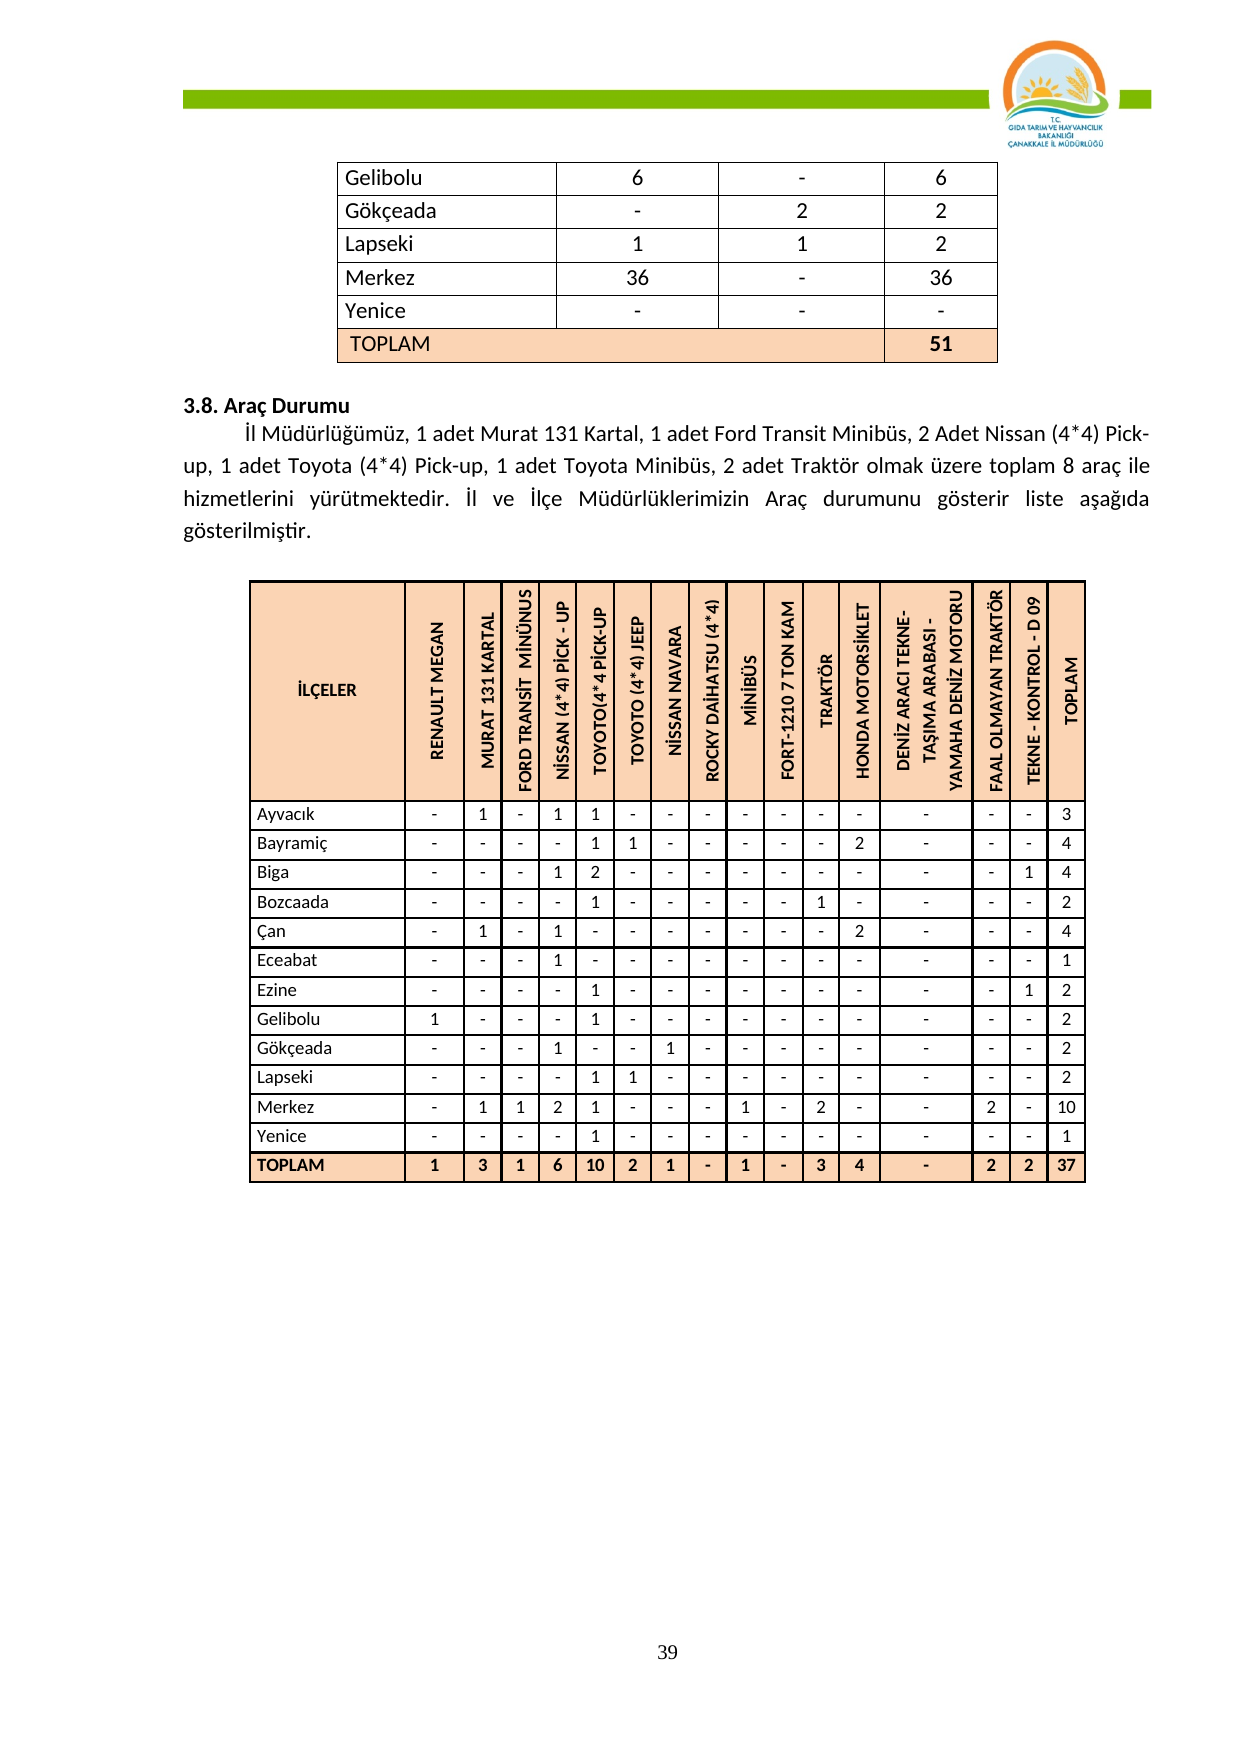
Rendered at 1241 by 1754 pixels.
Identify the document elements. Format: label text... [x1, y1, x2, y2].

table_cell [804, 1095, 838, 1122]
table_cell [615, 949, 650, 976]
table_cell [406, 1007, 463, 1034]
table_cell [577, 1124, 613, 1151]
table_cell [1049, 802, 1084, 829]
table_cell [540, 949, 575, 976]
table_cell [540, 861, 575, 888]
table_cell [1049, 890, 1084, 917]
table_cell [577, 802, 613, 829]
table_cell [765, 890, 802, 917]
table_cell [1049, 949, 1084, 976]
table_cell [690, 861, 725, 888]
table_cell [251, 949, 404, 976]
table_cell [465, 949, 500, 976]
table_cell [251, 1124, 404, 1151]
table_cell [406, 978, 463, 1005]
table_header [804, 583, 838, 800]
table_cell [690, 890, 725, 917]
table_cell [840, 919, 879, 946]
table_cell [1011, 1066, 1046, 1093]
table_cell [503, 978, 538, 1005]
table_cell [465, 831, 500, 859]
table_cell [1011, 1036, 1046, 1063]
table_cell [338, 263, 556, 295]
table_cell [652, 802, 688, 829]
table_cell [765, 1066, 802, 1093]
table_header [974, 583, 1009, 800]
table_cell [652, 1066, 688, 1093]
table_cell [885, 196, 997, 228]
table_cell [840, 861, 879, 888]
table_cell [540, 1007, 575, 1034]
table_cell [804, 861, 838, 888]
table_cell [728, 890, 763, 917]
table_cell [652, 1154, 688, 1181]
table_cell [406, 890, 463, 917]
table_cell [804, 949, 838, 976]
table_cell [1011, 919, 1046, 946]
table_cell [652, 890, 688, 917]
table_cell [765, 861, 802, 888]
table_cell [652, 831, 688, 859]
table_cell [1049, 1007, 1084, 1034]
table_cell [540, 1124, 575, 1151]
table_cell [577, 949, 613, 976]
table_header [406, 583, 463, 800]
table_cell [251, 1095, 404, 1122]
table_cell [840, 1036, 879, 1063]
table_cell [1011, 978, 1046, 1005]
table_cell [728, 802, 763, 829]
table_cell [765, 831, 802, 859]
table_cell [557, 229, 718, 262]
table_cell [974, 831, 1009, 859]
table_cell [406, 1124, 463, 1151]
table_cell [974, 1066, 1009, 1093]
picture [183, 29, 1152, 162]
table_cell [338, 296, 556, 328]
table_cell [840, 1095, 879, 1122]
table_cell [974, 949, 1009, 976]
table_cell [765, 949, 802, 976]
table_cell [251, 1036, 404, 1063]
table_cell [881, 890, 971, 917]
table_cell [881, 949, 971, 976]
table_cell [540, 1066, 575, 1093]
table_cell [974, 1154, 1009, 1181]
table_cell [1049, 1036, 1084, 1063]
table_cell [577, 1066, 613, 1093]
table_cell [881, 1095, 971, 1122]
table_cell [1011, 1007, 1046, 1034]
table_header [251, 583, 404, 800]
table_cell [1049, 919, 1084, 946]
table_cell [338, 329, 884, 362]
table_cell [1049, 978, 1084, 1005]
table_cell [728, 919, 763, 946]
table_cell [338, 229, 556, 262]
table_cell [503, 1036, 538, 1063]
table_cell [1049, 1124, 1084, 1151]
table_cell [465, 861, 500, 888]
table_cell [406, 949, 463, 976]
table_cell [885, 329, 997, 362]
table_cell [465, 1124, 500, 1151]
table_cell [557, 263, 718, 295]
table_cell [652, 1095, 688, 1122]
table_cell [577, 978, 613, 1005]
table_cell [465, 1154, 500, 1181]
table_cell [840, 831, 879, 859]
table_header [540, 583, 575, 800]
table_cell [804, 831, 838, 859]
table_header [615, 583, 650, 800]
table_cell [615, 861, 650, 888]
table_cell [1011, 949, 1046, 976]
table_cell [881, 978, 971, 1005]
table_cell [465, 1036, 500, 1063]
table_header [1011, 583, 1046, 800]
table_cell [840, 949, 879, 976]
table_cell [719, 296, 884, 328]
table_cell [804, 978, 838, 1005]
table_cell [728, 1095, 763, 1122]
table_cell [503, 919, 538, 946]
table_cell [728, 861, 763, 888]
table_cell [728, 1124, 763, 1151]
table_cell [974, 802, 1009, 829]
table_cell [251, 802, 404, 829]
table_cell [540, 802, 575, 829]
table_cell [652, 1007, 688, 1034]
text İl Müdürlüğümüz, 1 adet Murat 131 Kartal, 1 adet Ford Transit Minibüs, 2 Adet Nissan (4*4) Pick-up, 1 adet Toyota (4*4) Pick-up, 1 adet Toyota Minibüs, 2 adet Traktör olmak üzere toplam 8 araç ile hizmetlerini yürütmektedir. İl ve İlçe Müdürlüklerimizin Araç durumunu gösterir liste aşağıda gösterilmiştir. [183, 419, 1152, 544]
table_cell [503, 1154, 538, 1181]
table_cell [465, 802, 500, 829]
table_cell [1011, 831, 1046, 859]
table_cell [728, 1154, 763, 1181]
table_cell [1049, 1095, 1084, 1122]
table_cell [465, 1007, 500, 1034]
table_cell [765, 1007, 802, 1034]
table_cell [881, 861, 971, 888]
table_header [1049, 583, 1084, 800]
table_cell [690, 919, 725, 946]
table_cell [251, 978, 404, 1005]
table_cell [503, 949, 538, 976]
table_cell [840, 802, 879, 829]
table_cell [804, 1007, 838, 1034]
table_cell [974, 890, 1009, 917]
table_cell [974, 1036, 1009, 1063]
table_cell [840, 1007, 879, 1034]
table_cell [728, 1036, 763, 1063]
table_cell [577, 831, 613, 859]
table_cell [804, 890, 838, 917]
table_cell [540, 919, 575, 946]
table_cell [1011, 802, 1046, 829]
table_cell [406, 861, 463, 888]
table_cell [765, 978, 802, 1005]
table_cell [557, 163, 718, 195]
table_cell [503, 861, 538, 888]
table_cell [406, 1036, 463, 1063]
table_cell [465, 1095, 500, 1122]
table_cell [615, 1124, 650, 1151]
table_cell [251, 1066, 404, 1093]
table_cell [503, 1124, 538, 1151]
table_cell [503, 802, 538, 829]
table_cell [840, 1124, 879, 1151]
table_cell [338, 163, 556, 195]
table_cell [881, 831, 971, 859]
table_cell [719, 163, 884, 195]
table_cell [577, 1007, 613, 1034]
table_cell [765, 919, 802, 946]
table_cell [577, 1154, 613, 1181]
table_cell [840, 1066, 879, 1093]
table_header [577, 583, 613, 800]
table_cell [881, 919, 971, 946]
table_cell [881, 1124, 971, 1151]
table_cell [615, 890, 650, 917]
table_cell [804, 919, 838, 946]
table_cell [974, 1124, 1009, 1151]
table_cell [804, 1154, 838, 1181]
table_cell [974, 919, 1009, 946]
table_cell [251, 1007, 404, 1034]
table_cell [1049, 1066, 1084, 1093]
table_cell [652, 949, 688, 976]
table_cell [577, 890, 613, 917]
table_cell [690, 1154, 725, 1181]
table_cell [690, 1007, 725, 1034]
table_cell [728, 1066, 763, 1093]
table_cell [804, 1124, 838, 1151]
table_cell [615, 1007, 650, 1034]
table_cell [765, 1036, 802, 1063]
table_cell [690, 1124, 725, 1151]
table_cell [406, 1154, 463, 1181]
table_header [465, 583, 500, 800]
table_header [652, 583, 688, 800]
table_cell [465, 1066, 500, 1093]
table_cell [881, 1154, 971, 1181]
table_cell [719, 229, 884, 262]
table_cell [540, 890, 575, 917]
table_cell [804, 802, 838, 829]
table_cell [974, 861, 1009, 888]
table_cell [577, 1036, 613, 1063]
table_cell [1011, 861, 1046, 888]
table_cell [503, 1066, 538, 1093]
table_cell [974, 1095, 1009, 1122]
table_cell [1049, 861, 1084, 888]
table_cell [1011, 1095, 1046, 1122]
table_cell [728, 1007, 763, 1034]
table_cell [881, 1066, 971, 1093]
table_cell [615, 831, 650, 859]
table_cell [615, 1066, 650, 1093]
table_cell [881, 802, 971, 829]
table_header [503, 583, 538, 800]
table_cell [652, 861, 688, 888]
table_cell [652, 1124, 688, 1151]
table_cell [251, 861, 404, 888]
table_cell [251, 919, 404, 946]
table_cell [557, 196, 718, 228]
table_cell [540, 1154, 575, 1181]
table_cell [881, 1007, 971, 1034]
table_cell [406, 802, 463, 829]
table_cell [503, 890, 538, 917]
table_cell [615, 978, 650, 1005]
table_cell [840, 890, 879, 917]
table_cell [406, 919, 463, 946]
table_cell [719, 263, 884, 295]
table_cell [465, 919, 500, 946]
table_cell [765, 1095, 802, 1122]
subtitle 3.8. Araç Durumu [183, 391, 1152, 419]
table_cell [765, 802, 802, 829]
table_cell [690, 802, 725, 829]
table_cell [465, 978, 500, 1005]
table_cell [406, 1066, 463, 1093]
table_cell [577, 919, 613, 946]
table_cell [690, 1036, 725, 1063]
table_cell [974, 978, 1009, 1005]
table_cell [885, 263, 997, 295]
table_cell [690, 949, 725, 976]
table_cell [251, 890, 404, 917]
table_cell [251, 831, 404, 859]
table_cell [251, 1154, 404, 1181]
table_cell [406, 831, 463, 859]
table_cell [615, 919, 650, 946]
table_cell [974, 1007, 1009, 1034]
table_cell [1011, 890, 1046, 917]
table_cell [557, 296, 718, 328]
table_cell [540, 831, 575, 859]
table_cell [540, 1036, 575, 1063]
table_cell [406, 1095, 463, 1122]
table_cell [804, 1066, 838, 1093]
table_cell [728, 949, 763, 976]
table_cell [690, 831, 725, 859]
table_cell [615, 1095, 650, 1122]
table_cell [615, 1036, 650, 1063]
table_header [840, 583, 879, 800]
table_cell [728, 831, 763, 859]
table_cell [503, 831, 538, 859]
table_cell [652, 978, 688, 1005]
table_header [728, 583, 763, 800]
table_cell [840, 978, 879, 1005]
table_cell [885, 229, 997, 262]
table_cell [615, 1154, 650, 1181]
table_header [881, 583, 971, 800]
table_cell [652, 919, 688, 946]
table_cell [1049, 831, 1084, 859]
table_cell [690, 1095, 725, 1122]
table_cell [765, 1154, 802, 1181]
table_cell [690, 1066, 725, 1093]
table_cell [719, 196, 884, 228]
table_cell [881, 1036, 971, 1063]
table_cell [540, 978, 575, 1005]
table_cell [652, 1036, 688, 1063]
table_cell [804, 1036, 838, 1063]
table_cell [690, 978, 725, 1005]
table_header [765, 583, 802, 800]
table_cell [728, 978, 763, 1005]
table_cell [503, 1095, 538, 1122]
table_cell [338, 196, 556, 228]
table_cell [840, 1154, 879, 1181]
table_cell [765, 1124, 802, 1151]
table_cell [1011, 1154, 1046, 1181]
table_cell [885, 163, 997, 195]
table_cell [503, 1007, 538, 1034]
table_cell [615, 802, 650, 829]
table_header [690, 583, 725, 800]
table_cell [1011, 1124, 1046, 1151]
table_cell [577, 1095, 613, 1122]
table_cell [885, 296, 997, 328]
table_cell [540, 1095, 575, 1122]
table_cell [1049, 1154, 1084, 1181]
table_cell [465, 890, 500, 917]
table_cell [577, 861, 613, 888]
